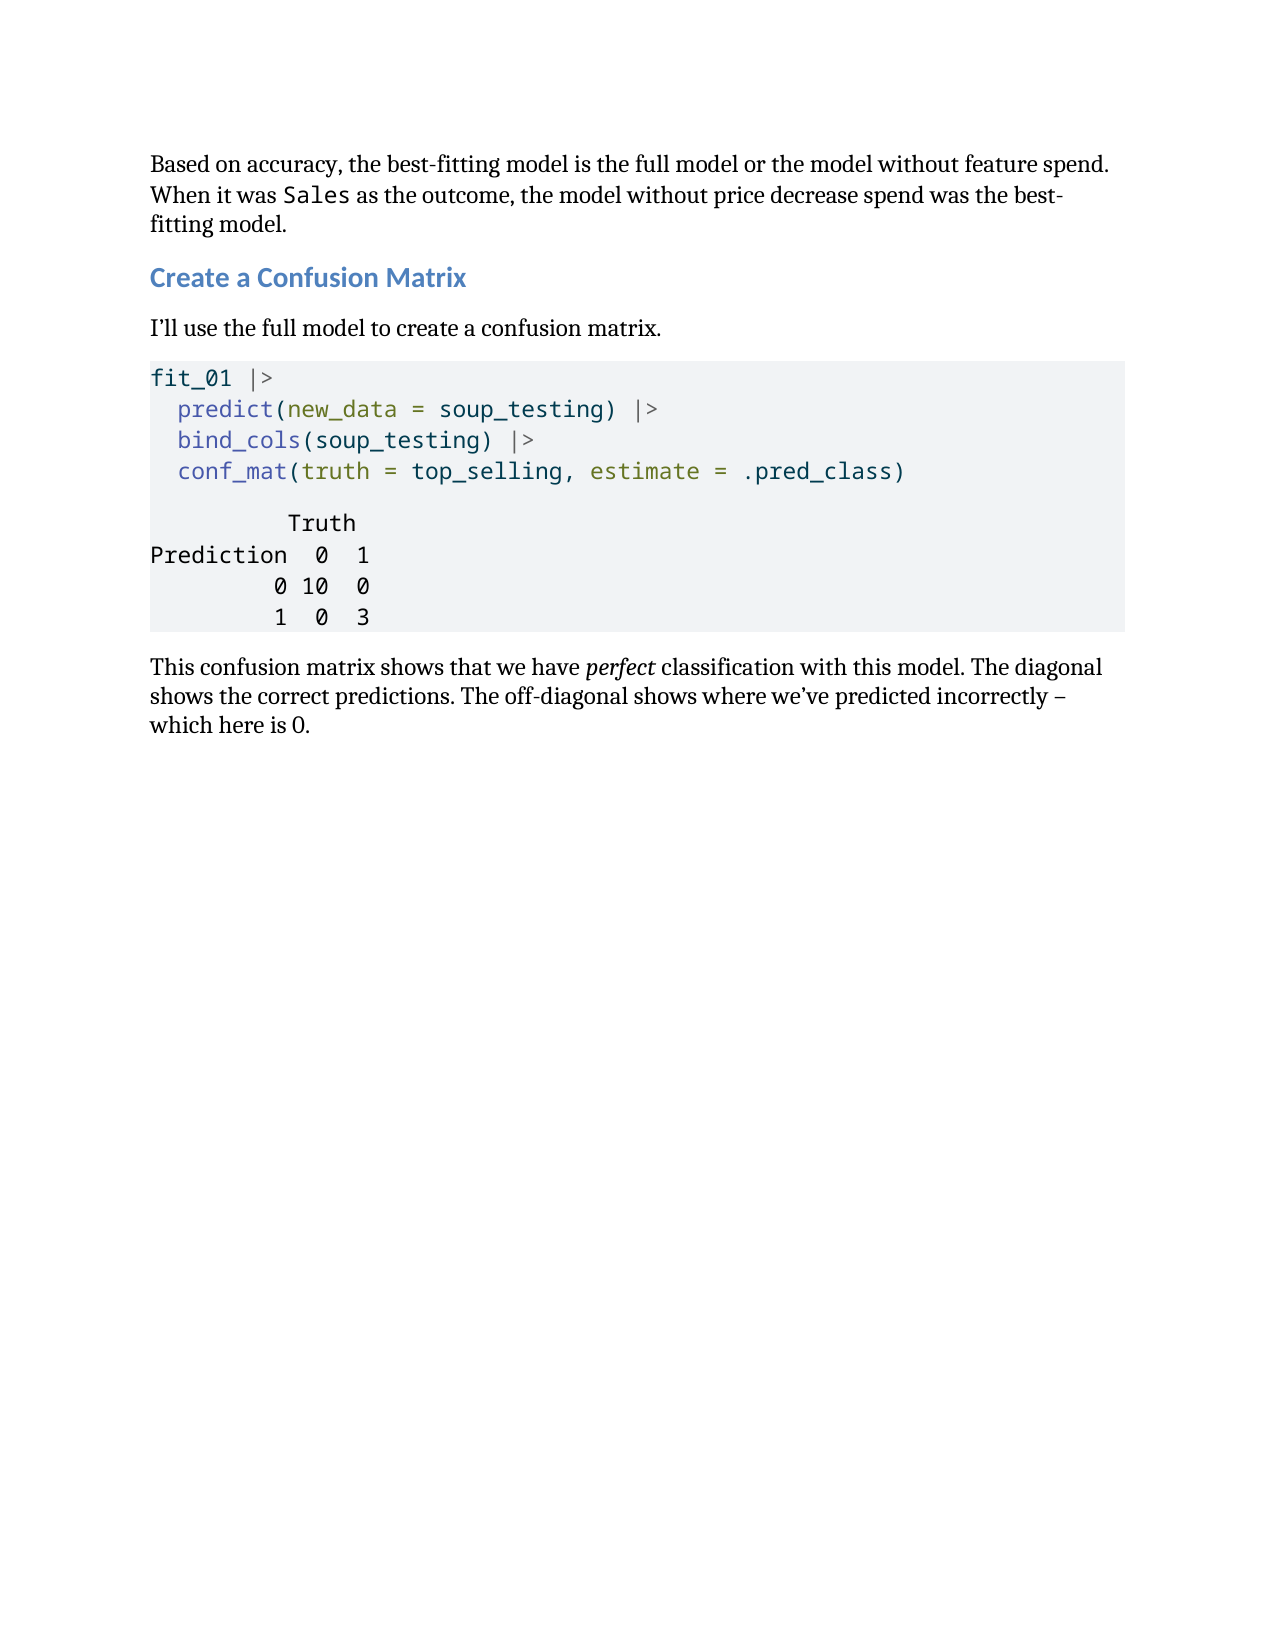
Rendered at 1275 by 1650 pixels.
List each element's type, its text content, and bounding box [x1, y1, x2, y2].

subtitle Create a Confusion Matrix [150, 259, 1125, 295]
text Truth Prediction 0 1 0 10 0 1 0 3 [150, 507, 1125, 632]
text This confusion matrix shows that we have perfect classification with this model. The diagonal shows the correct predictions. The off-diagonal shows where we’ve predicted incorrectly – which here is 0. [150, 653, 1125, 739]
text I’ll use the full model to create a confusion matrix. [150, 314, 1125, 343]
text fit_01 |> predict(new_data = soup_testing) |> bind_cols(soup_testing) |> conf_mat(truth = top_selling, estimate = .pred_class) [274, 361, 1125, 486]
text Based on accuracy, the best-fitting model is the full model or the model without feature spend. When it was Sales as the outcome, the model without price decrease spend was the best-fitting model. [150, 150, 1125, 239]
